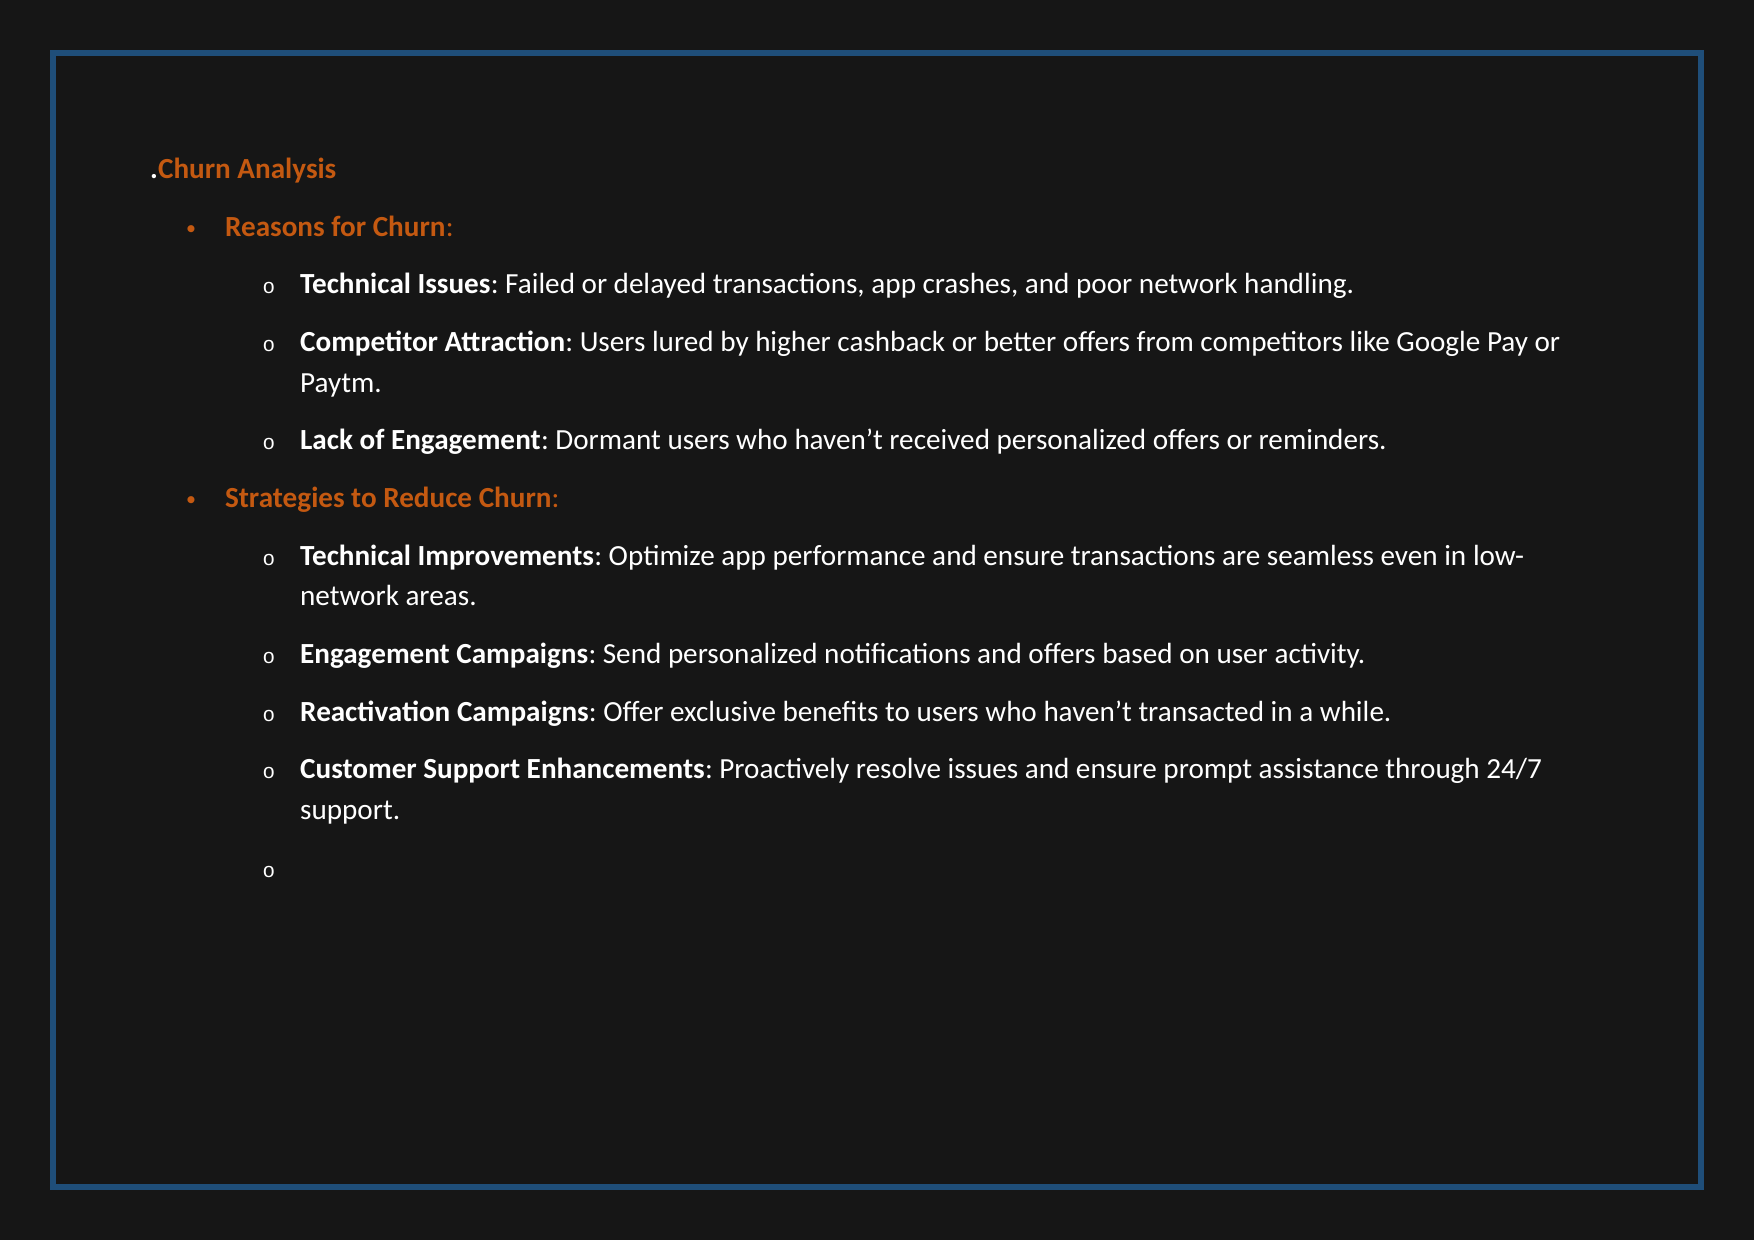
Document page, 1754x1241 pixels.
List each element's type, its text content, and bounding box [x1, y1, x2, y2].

text .Churn Analysis [150, 150, 1604, 186]
list Reactivation Campaigns: Offer exclusive benefits to users who haven’t transacted in a while. [262, 693, 1604, 728]
list Reasons for Churn: [187, 208, 1604, 243]
list Technical Improvements: Optimize app performance and ensure transactions are seamless even in low-network areas. [262, 537, 1604, 613]
list Engagement Campaigns: Send personalized notifications and offers based on user activity. [262, 635, 1604, 671]
list Lack of Engagement: Dormant users who haven’t received personalized offers or reminders. [262, 421, 1604, 457]
list Customer Support Enhancements: Proactively resolve issues and ensure prompt assistance through 24/7 support. [262, 750, 1604, 827]
list Technical Issues: Failed or delayed transactions, app crashes, and poor network handling. [262, 265, 1604, 301]
list Strategies to Reduce Churn: [187, 479, 1604, 514]
list Competitor Attraction: Users lured by higher cashback or better offers from competitors like Google Pay or Paytm. [262, 323, 1604, 399]
